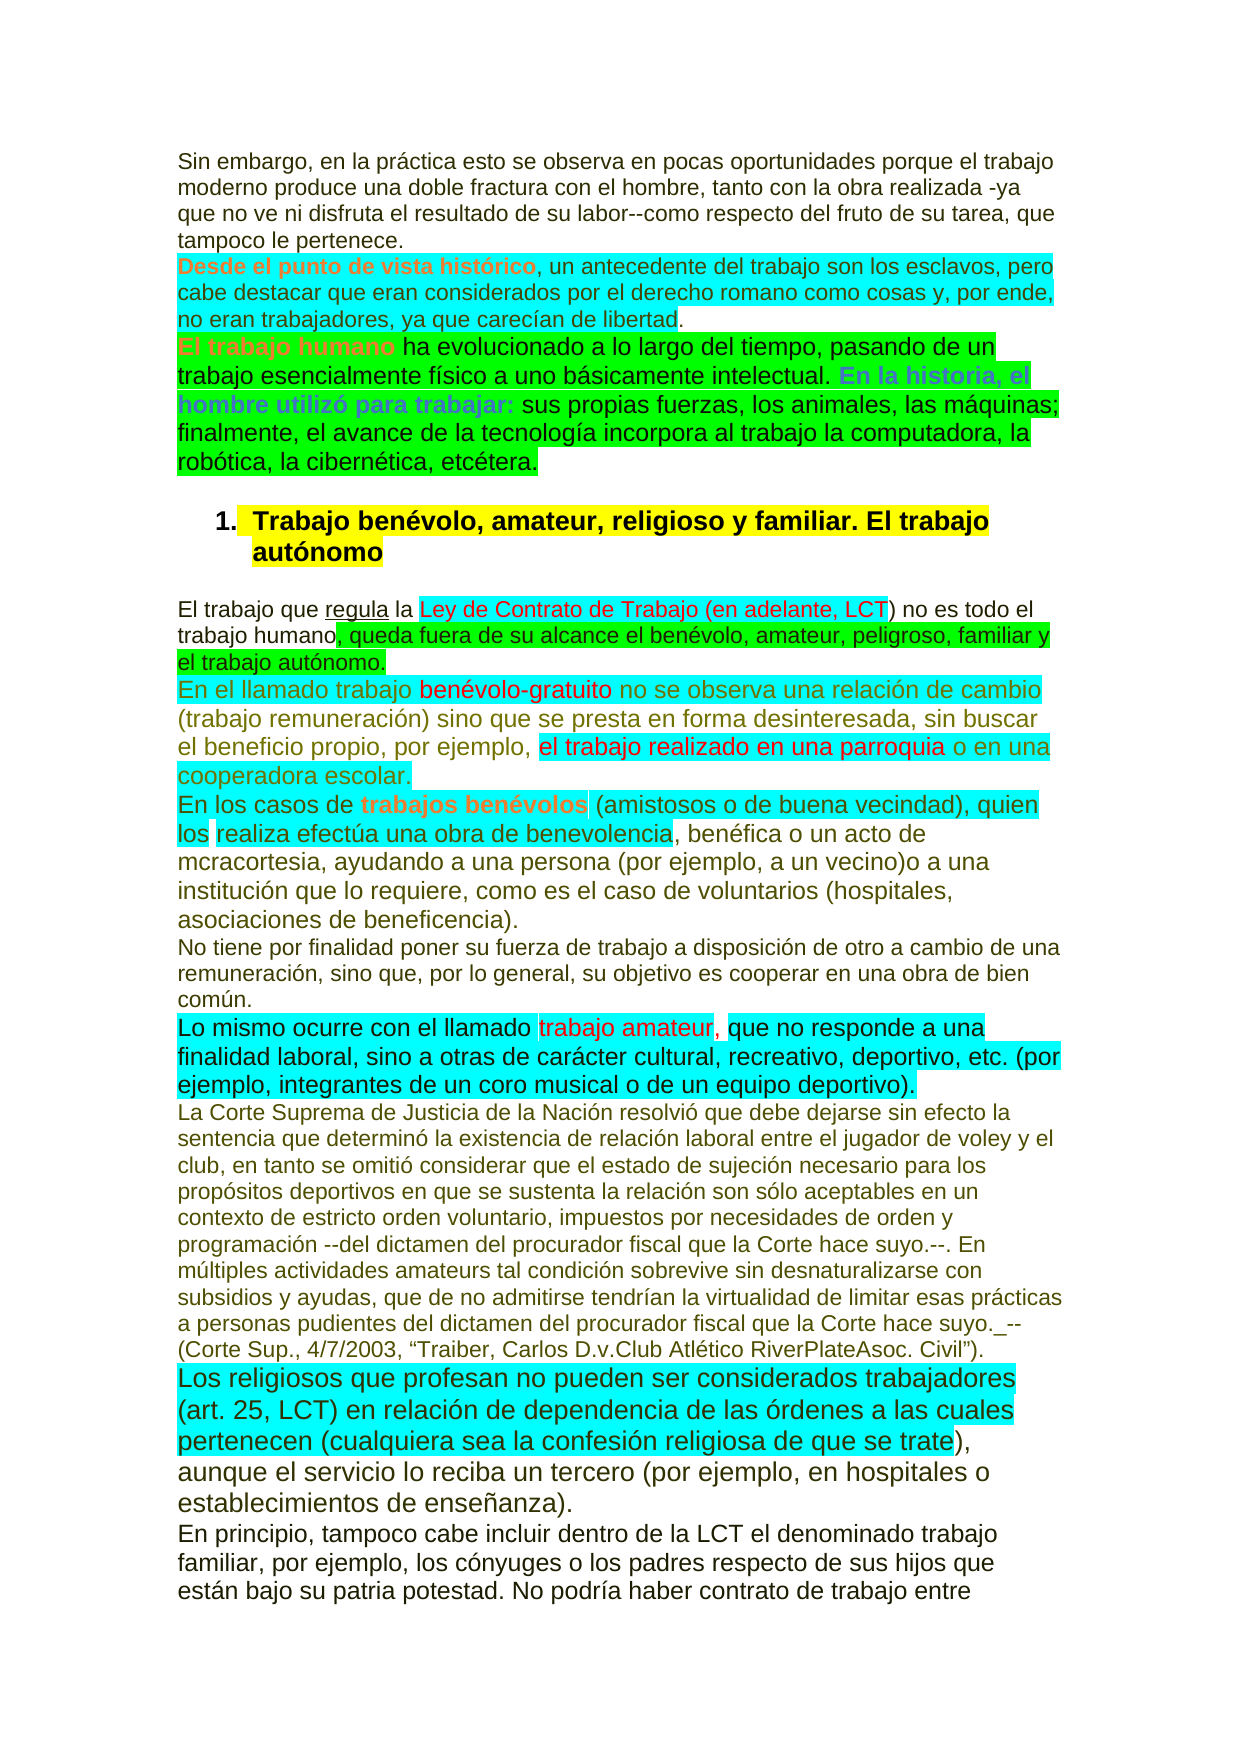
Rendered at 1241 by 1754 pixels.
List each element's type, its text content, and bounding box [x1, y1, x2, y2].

text No tiene por finalidad poner su fuerza de trabajo a disposición de otro a cambio de una remuneración, sino que, por lo general, su objetivo es cooperar en una obra de bien común. [177, 934, 1063, 1013]
list Trabajo benévolo, amateur, religioso y familiar. El trabajo autónomo [215, 504, 1063, 567]
text La Corte Suprema de Justicia de la Nación resolvió que debe dejarse sin efecto la sentencia que determinó la existencia de relación laboral entre el jugador de voley y el club, en tanto se omitió considerar que el estado de sujeción necesario para los propósitos deportivos en que se sustenta la relación son sólo aceptables en un contexto de estricto orden voluntario, impuestos por necesidades de orden y programación --del dictamen del procurador fiscal que la Corte hace suyo.--. En múltiples actividades amateurs tal condición sobrevive sin desnaturalizarse con subsidios y ayudas, que de no admitirse tendrían la virtualidad de limitar esas prácticas a personas pudientes del dictamen del procurador fiscal que la Corte hace suyo._--(Corte Sup., 4/7/2003, “Traiber, Carlos D.v.Club Atlético RiverPlateAsoc. Civil”). [177, 1099, 1063, 1362]
text Desde el punto de vista histórico, un antecedente del trabajo son los esclavos, pero cabe destacar que eran considerados por el derecho romano como cosas y, por ende, no eran trabajadores, ya que carecían de libertad. [678, 253, 1063, 332]
text El trabajo humano ha evolucionado a lo largo del tiempo, pasando de un trabajo esencialmente físico a uno básicamente intelectual. En la historia, el hombre utilizó para trabajar: sus propias fuerzas, los animales, las máquinas; finalmente, el avance de la tecnología incorpora al trabajo la computadora, la robótica, la cibernética, etcétera. [177, 332, 1063, 476]
text En el llamado trabajo benévolo-gratuito no se observa una relación de cambio (trabajo remuneración) sino que se presta en forma desinteresada, sin buscar el beneficio propio, por ejemplo, el trabajo realizado en una parroquia o en una cooperadora escolar. [177, 675, 1063, 790]
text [177, 1519, 1063, 1605]
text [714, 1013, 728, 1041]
text El trabajo que regula la Ley de Contrato de Trabajo (en adelante, LCT) no es todo el trabajo humano, queda fuera de su alcance el benévolo, amateur, peligroso, familiar y el trabajo autónomo. [177, 596, 1063, 675]
text En los casos de trabajos benévolos (amistosos o de buena vecindad), quien los realiza efectúa una obra de benevolencia, benéfica o un acto de mcracortesia, ayudando a una persona (por ejemplo, a un vecino)o a una institución que lo requiere, como es el caso de voluntarios (hospitales, asociaciones de beneficencia). [177, 790, 1063, 934]
text Los religiosos que profesan no pueden ser considerados trabajadores (art. 25, LCT) en relación de dependencia de las órdenes a las cuales pertenecen (cualquiera sea la confesión religiosa de que se trate), aunque el servicio lo reciba un tercero (por ejemplo, en hospitales o establecimientos de enseñanza). [177, 1362, 1063, 1519]
text Sin embargo, en la práctica esto se observa en pocas oportunidades porque el trabajo moderno produce una doble fractura con el hombre, tanto con la obra realizada -ya que no ve ni disfruta el resultado de su labor--como respecto del fruto de su tarea, que tampoco le pertenece. [177, 148, 1063, 253]
